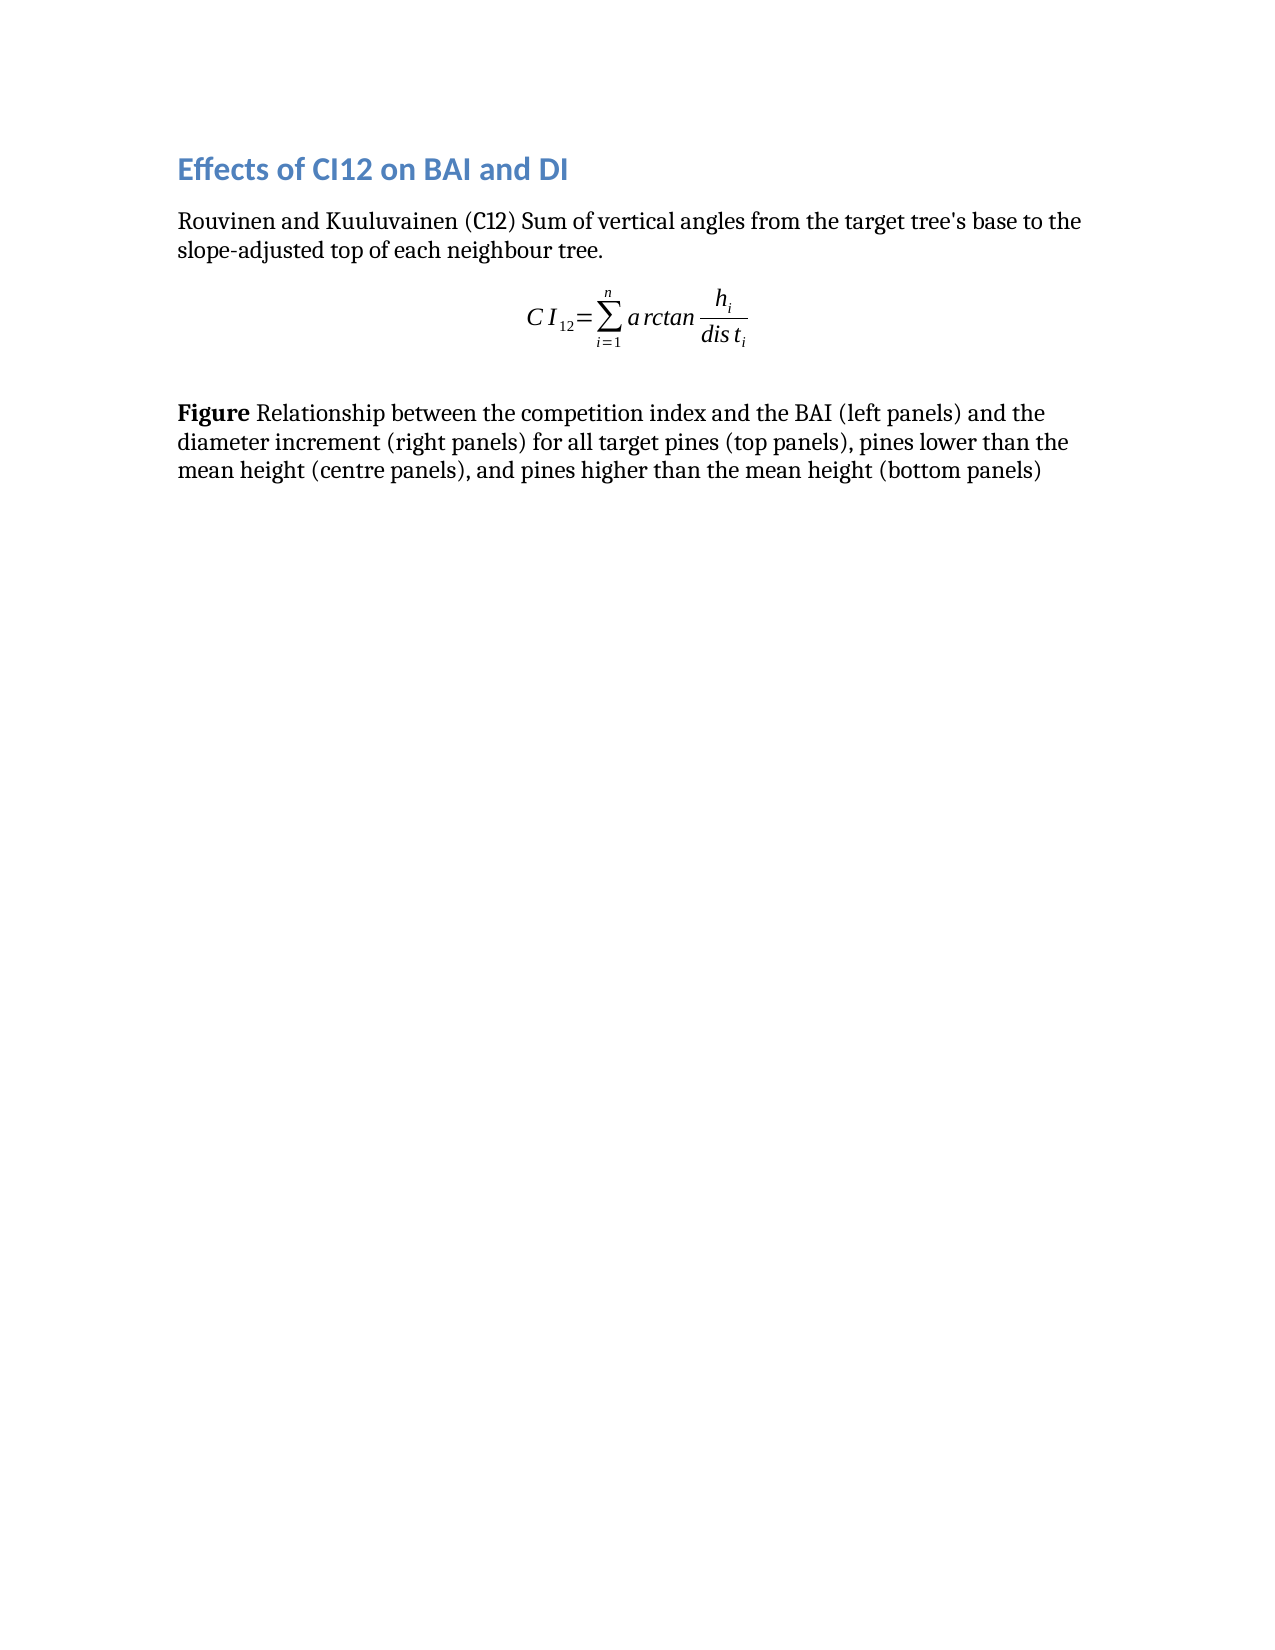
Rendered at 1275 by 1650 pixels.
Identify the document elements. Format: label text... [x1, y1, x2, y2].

text Rouvinen and Kuuluvainen (C12) Sum of vertical angles from the target tree's base to the slope-adjusted top of each neighbour tree. [177, 207, 1098, 264]
subtitle Effects of CI12 on BAI and DI [177, 148, 1098, 188]
text Figure Relationship between the competition index and the BAI (left panels) and the diameter increment (right panels) for all target pines (top panels), pines lower than the mean height (centre panels), and pines higher than the mean height (bottom panels) [177, 370, 1098, 485]
